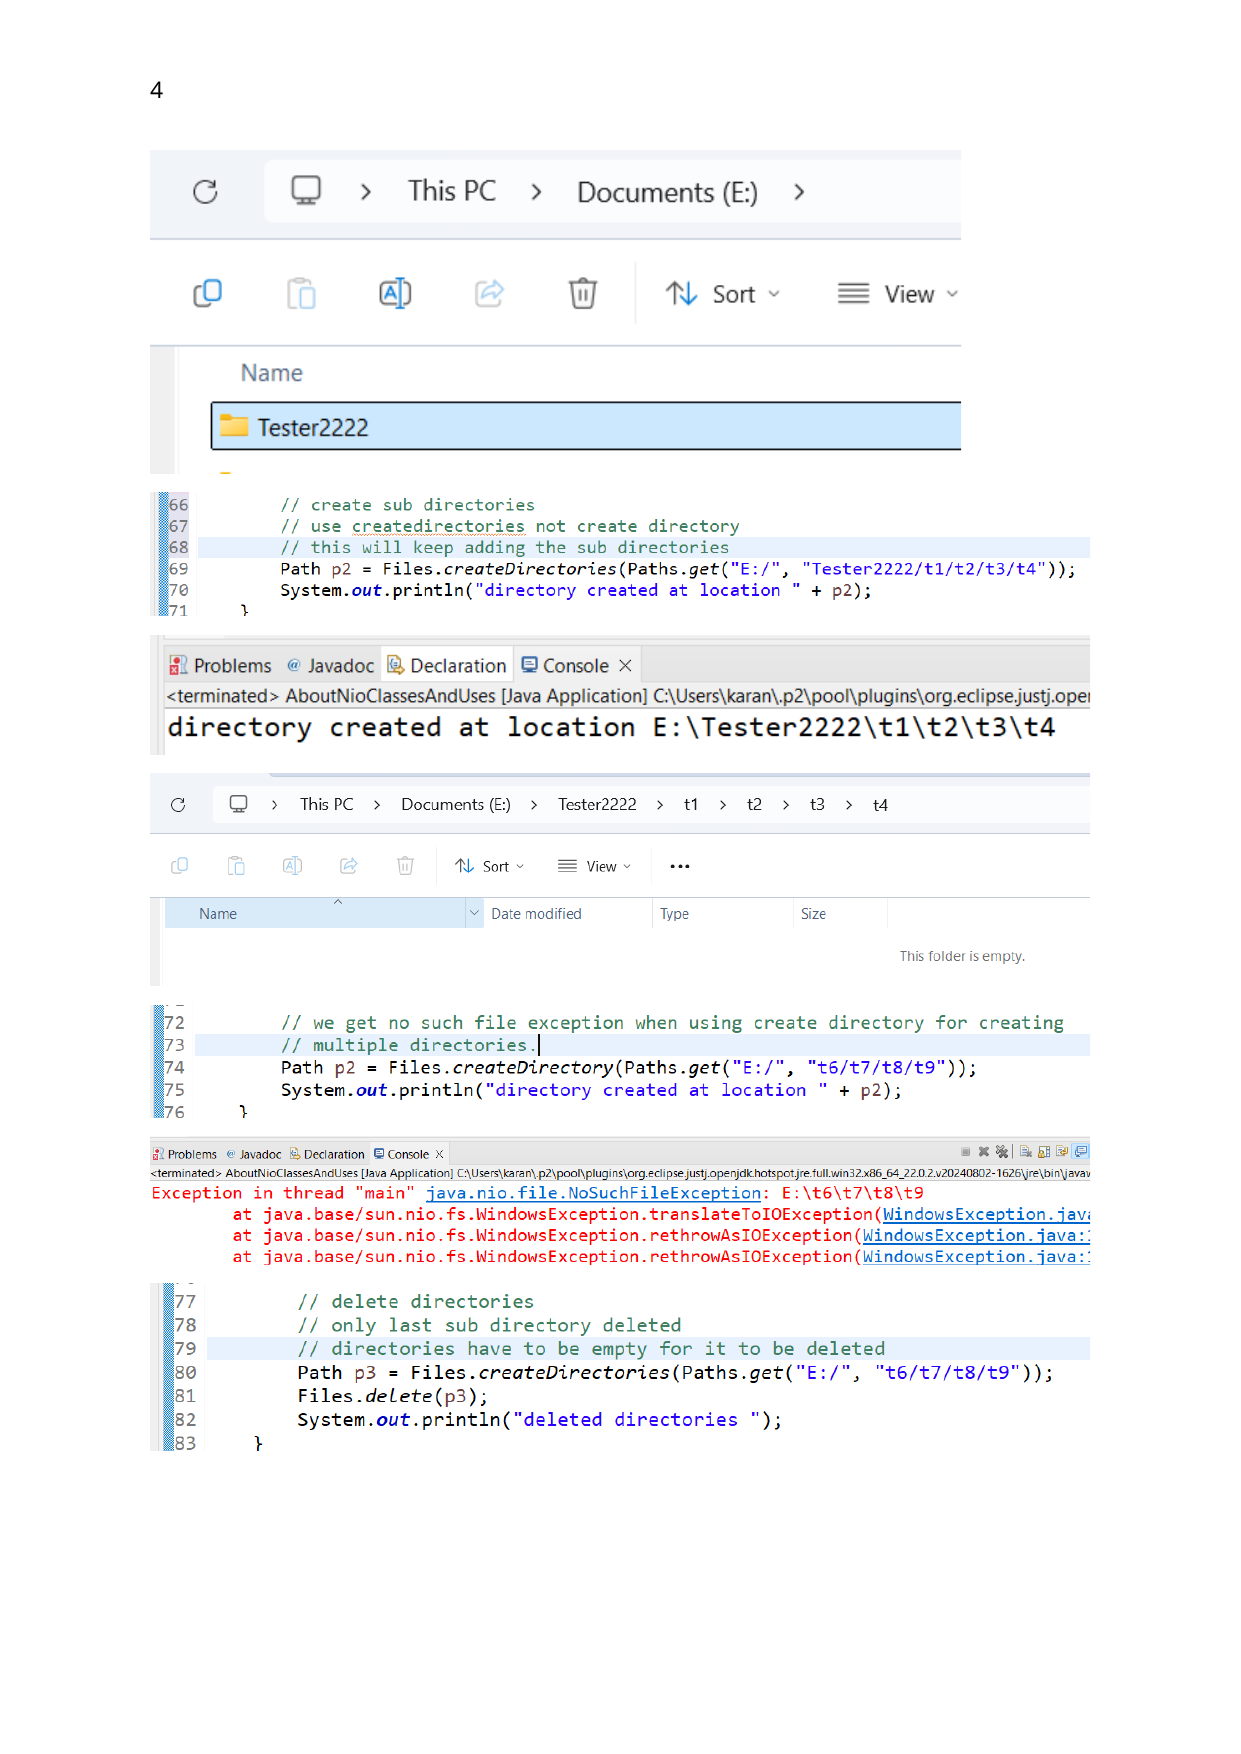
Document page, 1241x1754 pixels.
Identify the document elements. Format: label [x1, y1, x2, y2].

picture [150, 150, 962, 474]
picture [150, 1283, 1091, 1451]
picture [150, 1136, 1091, 1265]
picture [150, 1005, 1091, 1118]
picture [150, 492, 1091, 616]
picture [150, 773, 1091, 986]
picture [150, 635, 1091, 755]
